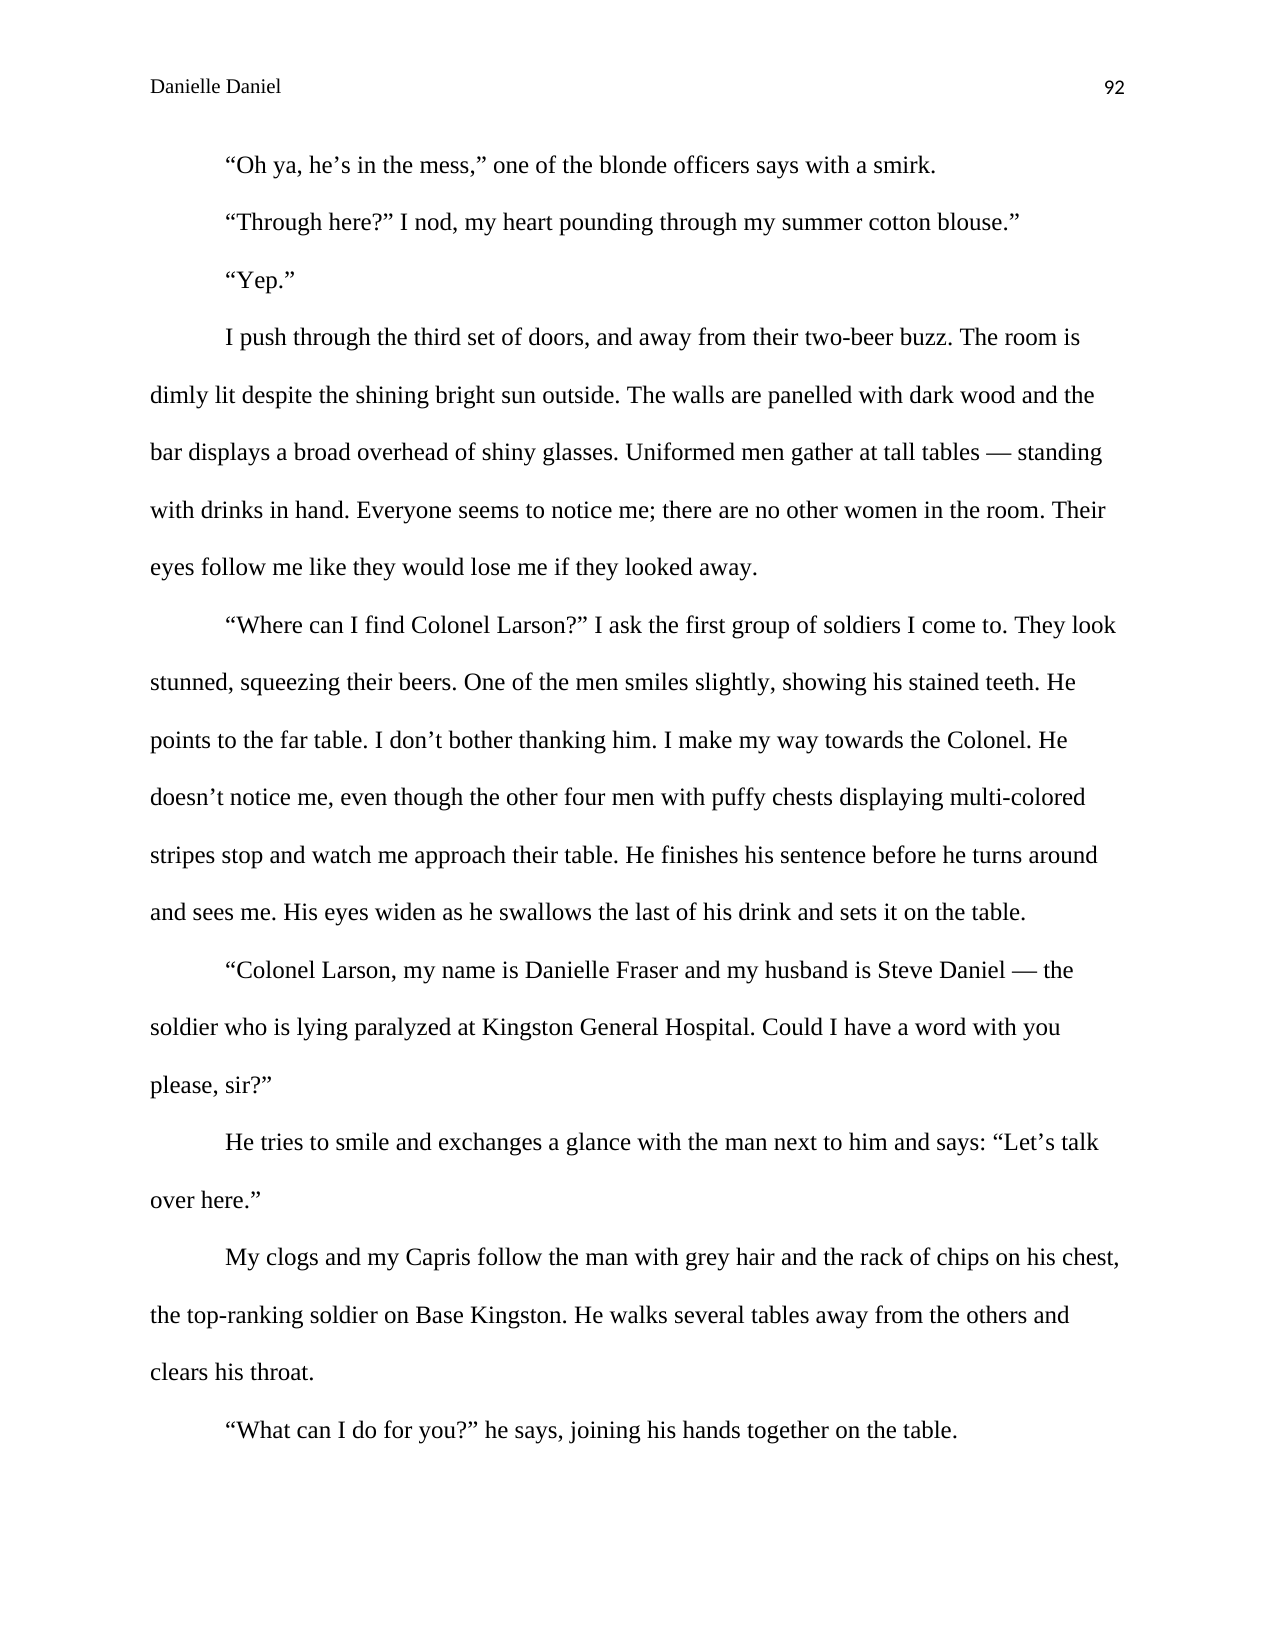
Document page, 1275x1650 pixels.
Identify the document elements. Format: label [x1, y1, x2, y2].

text [150, 150, 1125, 1444]
